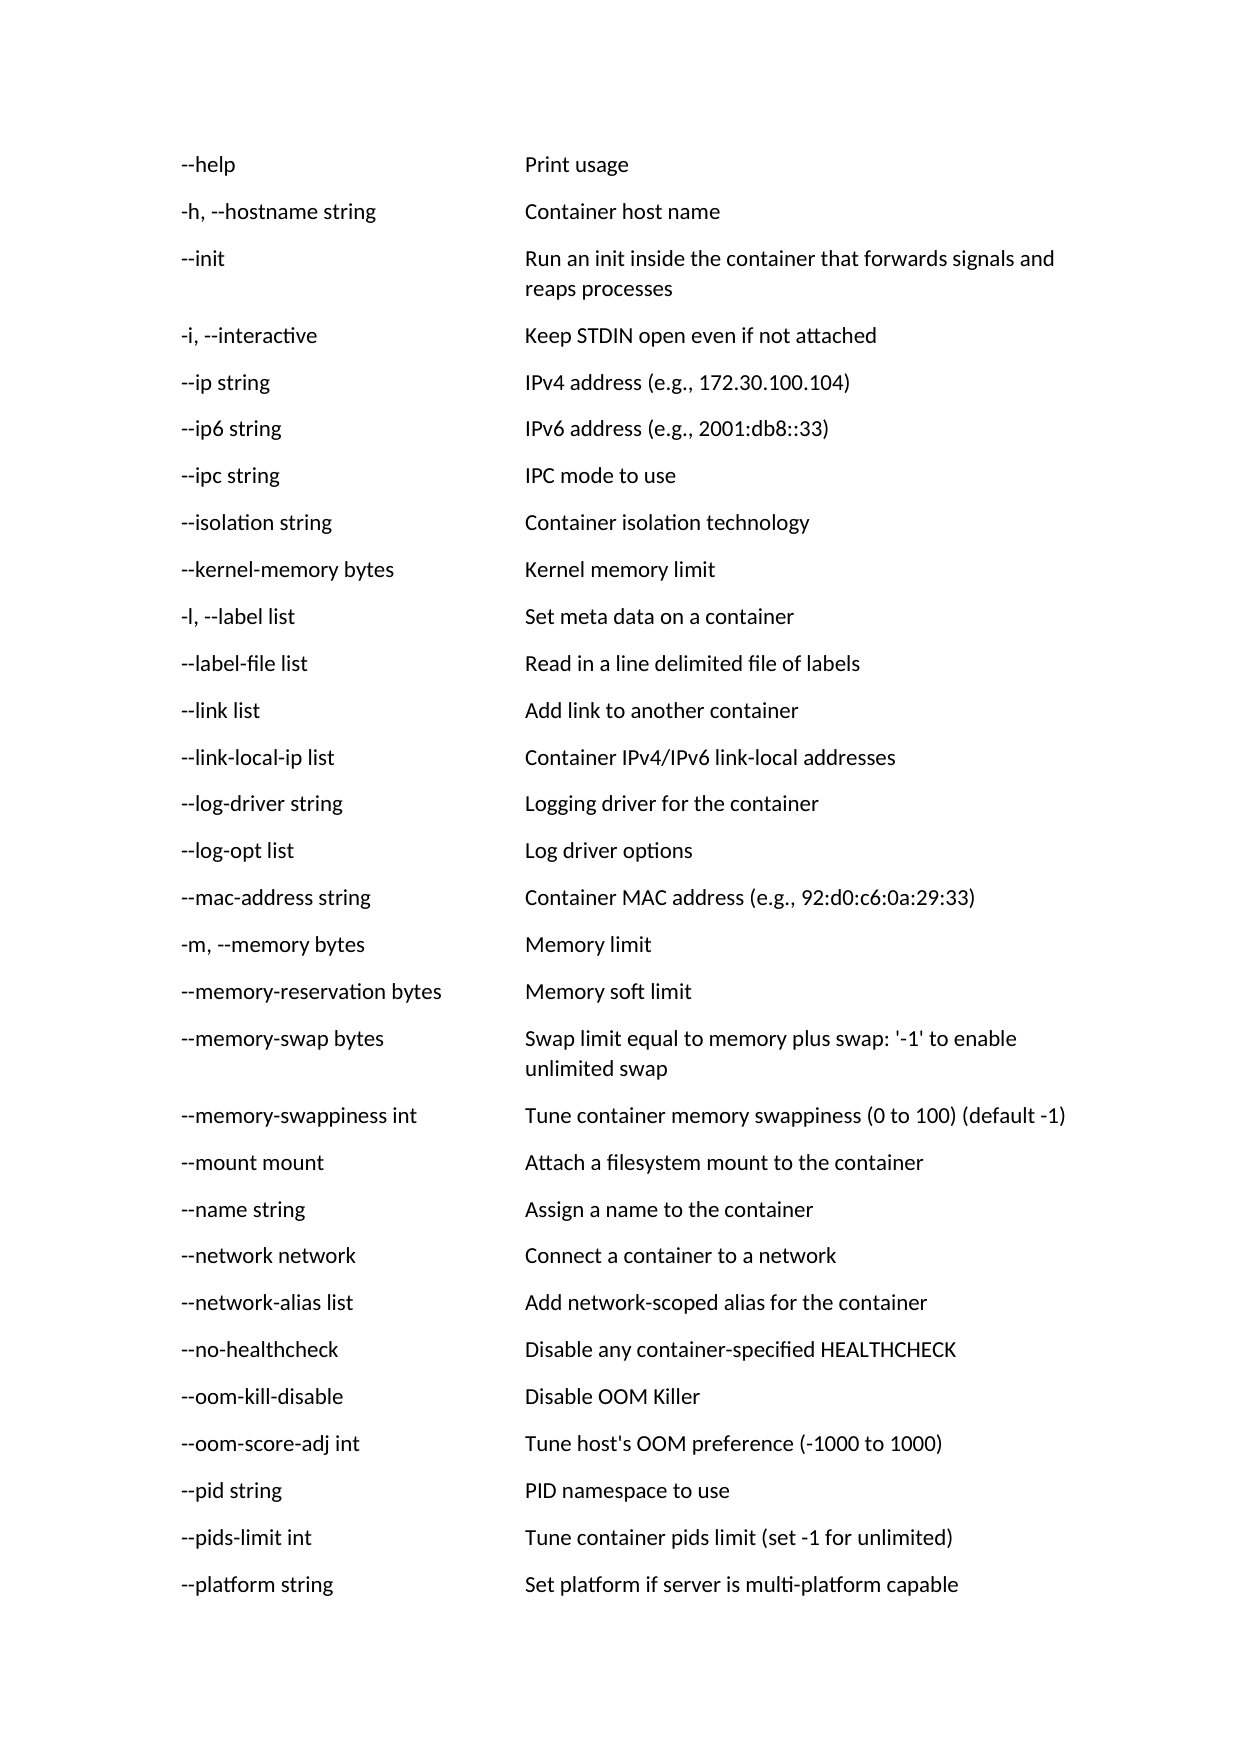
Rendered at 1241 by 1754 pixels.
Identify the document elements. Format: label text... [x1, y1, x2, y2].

text --pid string PID namespace to use [150, 1476, 1090, 1504]
text --log-driver string Logging driver for the container [150, 789, 1090, 818]
text --isolation string Container isolation technology [150, 508, 1090, 536]
text --mount mount Attach a filesystem mount to the container [150, 1148, 1090, 1176]
text --help Print usage [150, 150, 1090, 178]
text --memory-reservation bytes Memory soft limit [150, 977, 1090, 1005]
text --ipc string IPC mode to use [150, 461, 1090, 489]
text --network network Connect a container to a network [150, 1242, 1090, 1270]
text --memory-swap bytes Swap limit equal to memory plus swap: '-1' to enable unlimited swap [150, 1024, 1090, 1082]
text -i, --interactive Keep STDIN open even if not attached [150, 321, 1090, 349]
text --kernel-memory bytes Kernel memory limit [150, 555, 1090, 583]
text --label-file list Read in a line delimited file of labels [150, 649, 1090, 677]
text --memory-swappiness int Tune container memory swappiness (0 to 100) (default -1) [150, 1101, 1090, 1129]
text -h, --hostname string Container host name [150, 197, 1090, 225]
text --oom-kill-disable Disable OOM Killer [150, 1382, 1090, 1410]
text --name string Assign a name to the container [150, 1195, 1090, 1223]
text --mac-address string Container MAC address (e.g., 92:d0:c6:0a:29:33) [150, 883, 1090, 911]
text -l, --label list Set meta data on a container [150, 602, 1090, 630]
text --platform string Set platform if server is multi-platform capable [150, 1570, 1090, 1598]
text --pids-limit int Tune container pids limit (set -1 for unlimited) [150, 1523, 1090, 1551]
text --ip string IPv4 address (e.g., 172.30.100.104) [150, 368, 1090, 396]
text --log-opt list Log driver options [150, 836, 1090, 864]
text --ip6 string IPv6 address (e.g., 2001:db8::33) [150, 414, 1090, 443]
text --link list Add link to another container [150, 696, 1090, 724]
text --init Run an init inside the container that forwards signals and reaps processes [150, 244, 1090, 302]
text --oom-score-adj int Tune host's OOM preference (-1000 to 1000) [150, 1429, 1090, 1457]
text --no-healthcheck Disable any container-specified HEALTHCHECK [150, 1335, 1090, 1363]
text -m, --memory bytes Memory limit [150, 930, 1090, 958]
text --network-alias list Add network-scoped alias for the container [150, 1288, 1090, 1317]
text --link-local-ip list Container IPv4/IPv6 link-local addresses [150, 743, 1090, 771]
